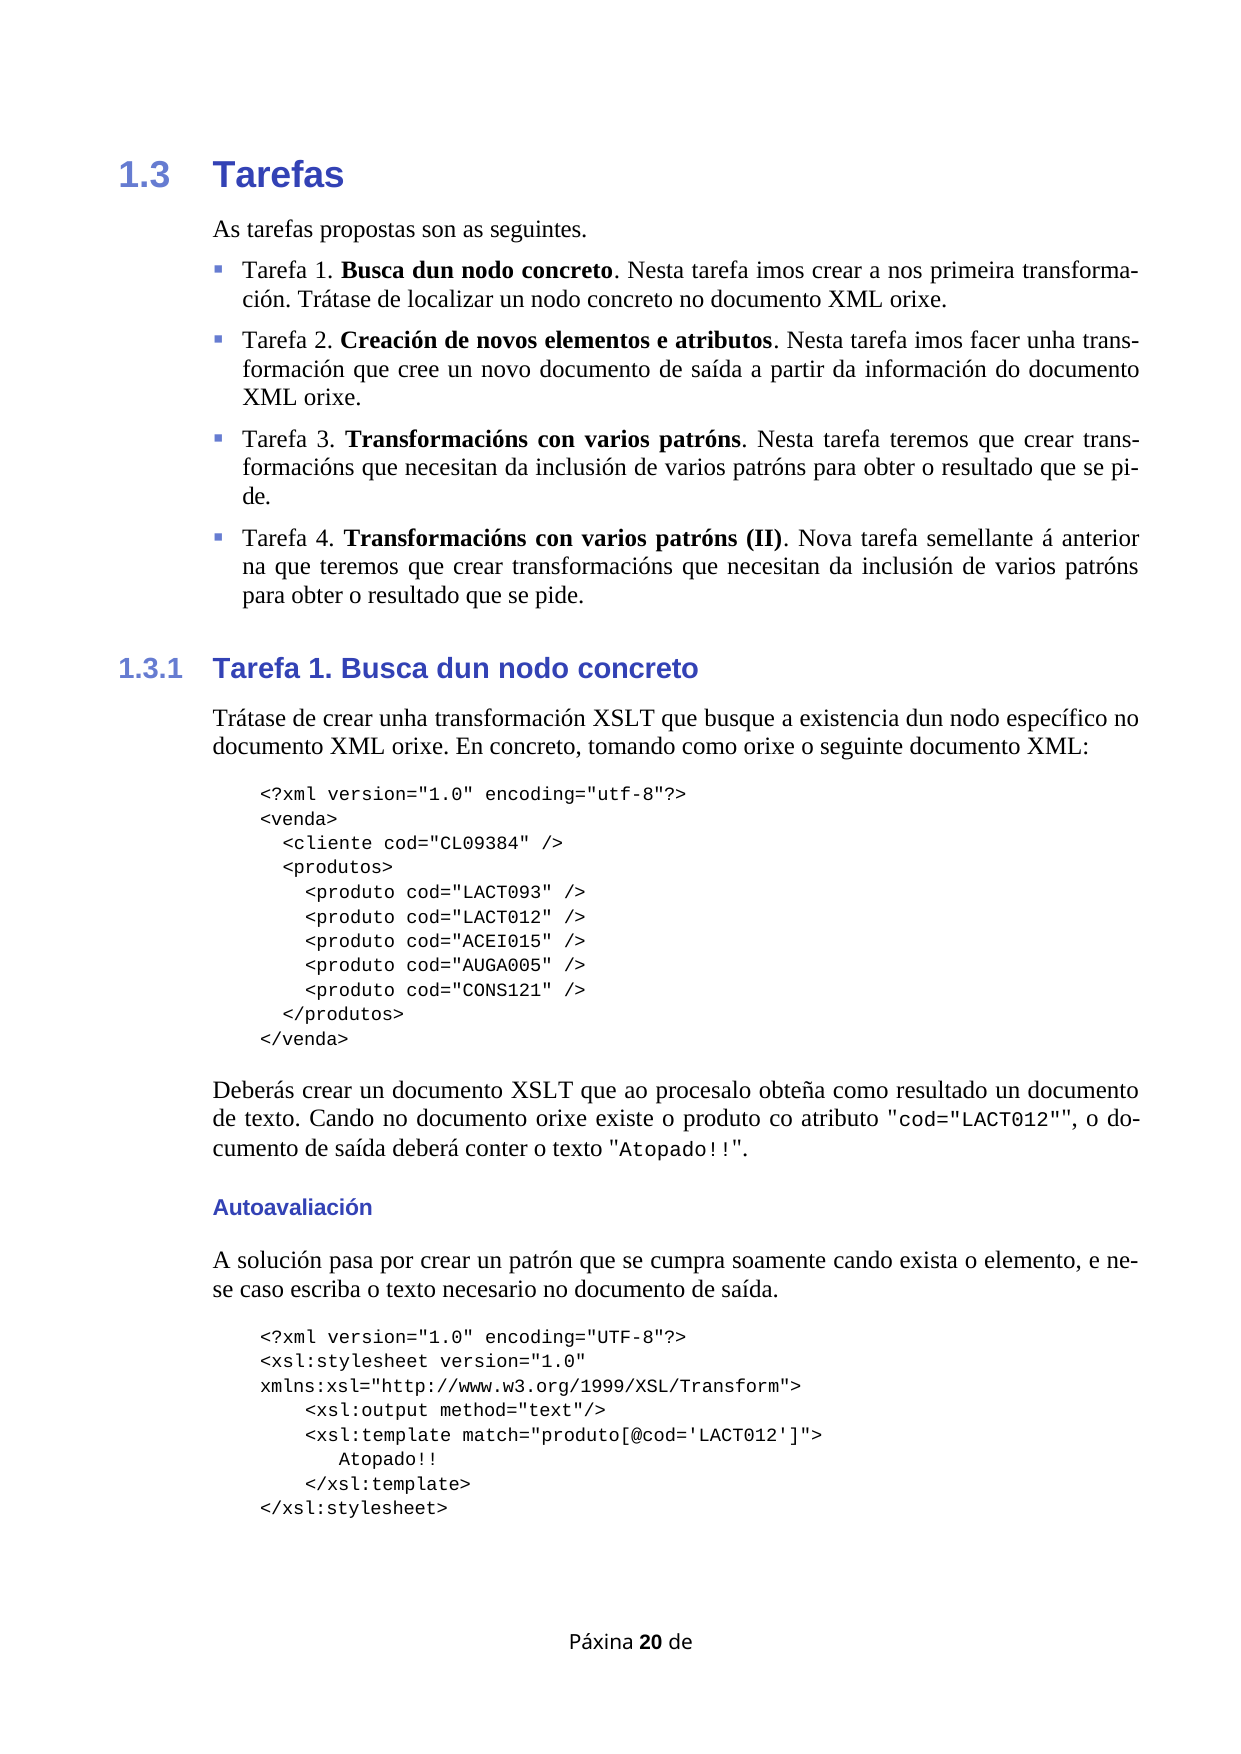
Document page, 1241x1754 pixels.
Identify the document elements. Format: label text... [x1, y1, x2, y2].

text A solución pasa por crear un patrón que se cumpra soamente cando exista o elemento, e ne- se caso escriba o texto necesario no documento de saída. [212, 1246, 1140, 1303]
text Autoavaliación [212, 1194, 1152, 1220]
text <xsl:stylesheet version="1.0" xmlns:xsl="http://www.w3.org/1999/XSL/Transform"> [260, 1352, 1025, 1398]
text <?xml version="1.0" encoding="UTF-8"?> [260, 1328, 1152, 1349]
text <?xml version="1.0" encoding="utf-8"?> [260, 785, 1152, 806]
text <produto cod="LACT093" /> [305, 883, 1152, 904]
text </xsl:stylesheet> [260, 1499, 1152, 1520]
text </venda> [260, 1029, 1152, 1051]
text <xsl:output method="text"/> [305, 1401, 1152, 1422]
list Tarefa 2. Creación de novos elementos e atributos. Nesta tarefa imos facer unha trans- formación que cree un novo documento de saída a partir da información do documento XML orixe. [212, 325, 1140, 411]
text <produto cod="ACEI015" /> [305, 932, 1152, 953]
list Tarefa 4. Transformacións con varios patróns (II). Nova tarefa semellante á anterior na que teremos que crear transformacións que necesitan da inclusión de varios patróns para obter o resultado que se pide. [212, 523, 1140, 609]
text <cliente cod="CL09384" /> [282, 834, 1152, 855]
list Tarefa 3. Transformacións con varios patróns. Nesta tarefa teremos que crear trans- formacións que necesitan da inclusión de varios patróns para obter o resultado que se pi- de. [212, 424, 1140, 510]
text <produto cod="AUGA005" /> [305, 956, 1152, 977]
text <produto cod="CONS121" /> [305, 981, 1152, 1002]
text </produtos> [282, 1005, 1152, 1026]
subtitle Tarefa 1. Busca dun nodo concreto [118, 651, 1152, 684]
subtitle Tarefas [118, 152, 1152, 195]
text </xsl:template> [305, 1474, 1152, 1496]
text <xsl:template match="produto[@cod='LACT012']"> Atopado!! [305, 1425, 916, 1471]
text As tarefas propostas son as seguintes. [212, 214, 1152, 242]
text <venda> [260, 809, 1152, 831]
text Deberás crear un documento XSLT que ao procesalo obteña como resultado un documento de texto. Cando no documento orixe existe o produto co atributo "cod="LACT012"", o do- cumento de saída deberá conter o texto "Atopado!!". [212, 1075, 1141, 1163]
text <produto cod="LACT012" /> [305, 907, 1152, 929]
text Trátase de crear unha transformación XSLT que busque a existencia dun nodo específico no documento XML orixe. En concreto, tomando como orixe o seguinte documento XML: [212, 703, 1139, 760]
list Tarefa 1. Busca dun nodo concreto. Nesta tarefa imos crear a nos primeira transforma- ción. Trátase de localizar un nodo concreto no documento XML orixe. [212, 255, 1140, 312]
text <produtos> [282, 858, 1152, 879]
